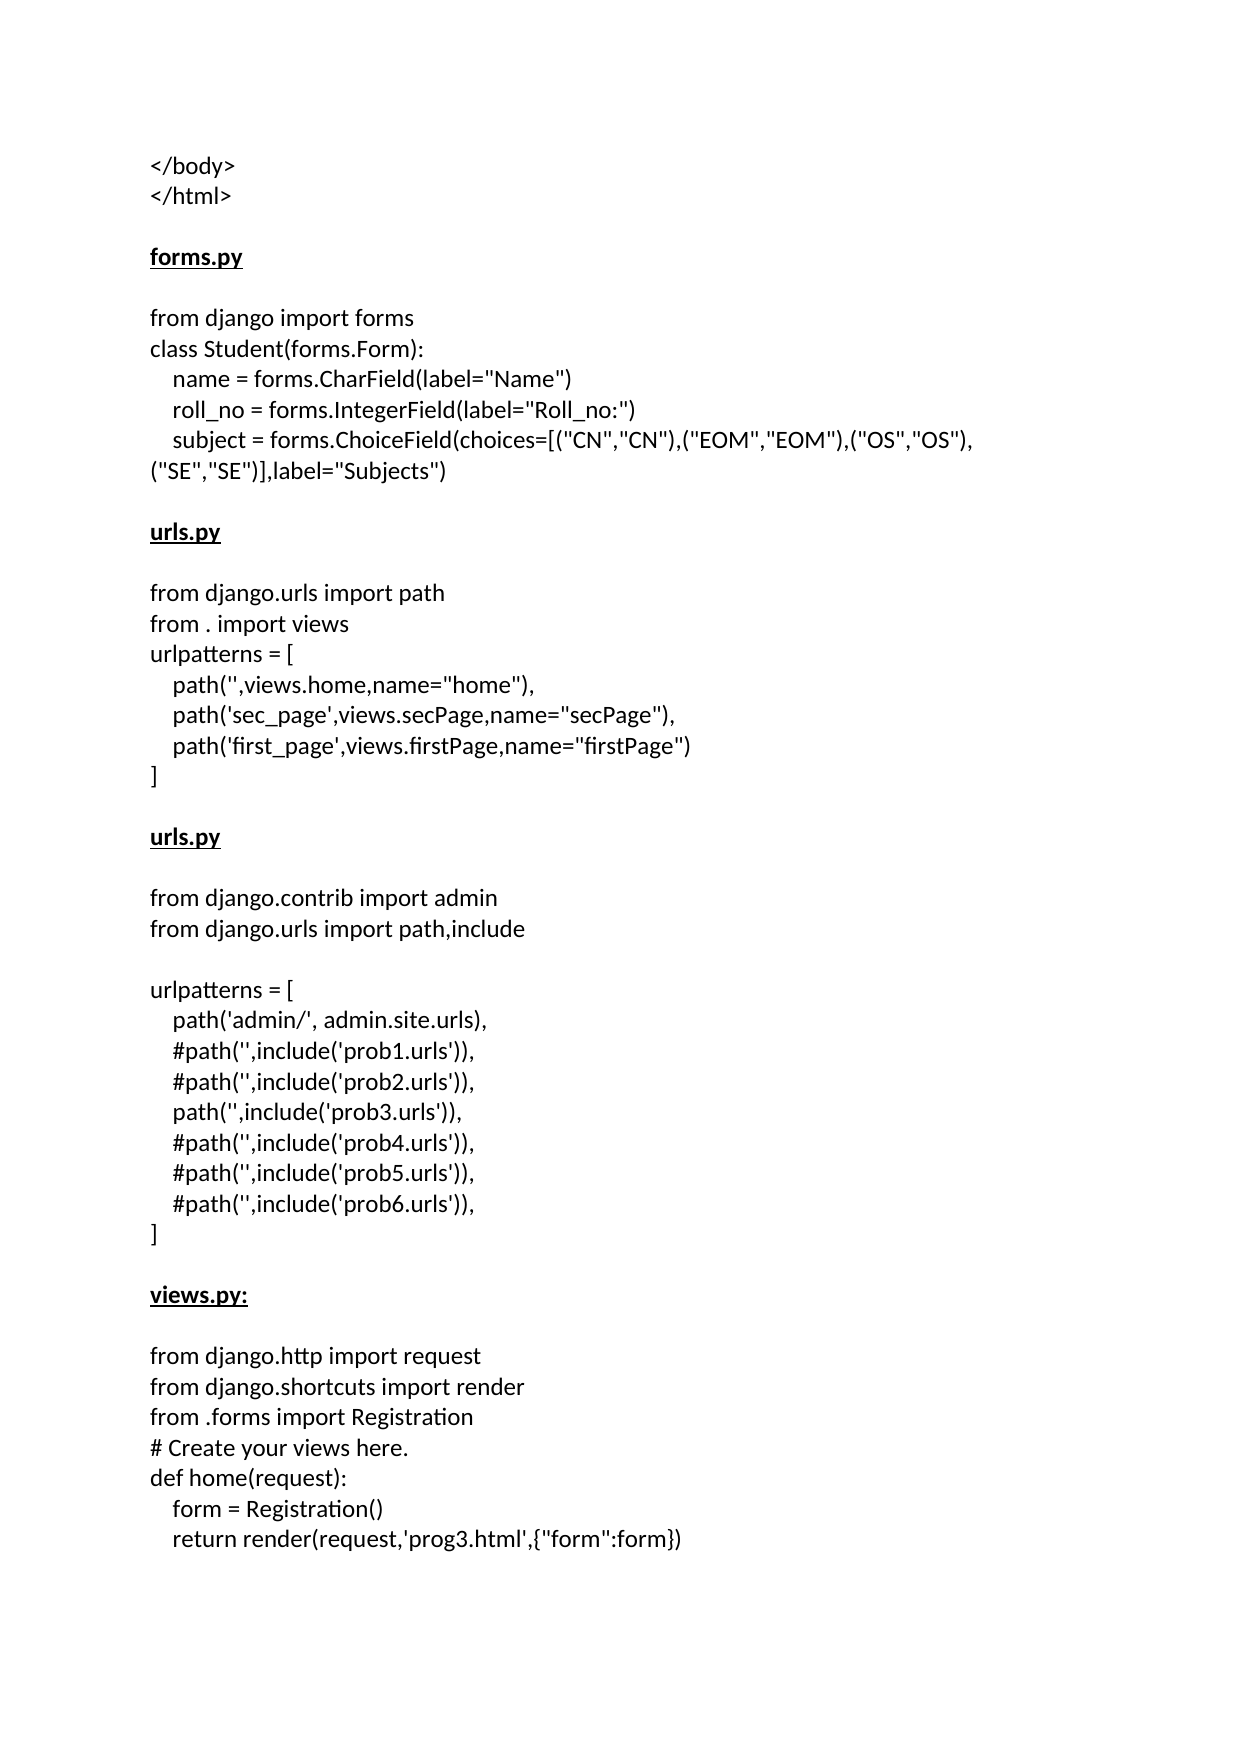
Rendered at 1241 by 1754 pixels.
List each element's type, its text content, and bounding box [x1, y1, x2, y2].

text </body> [150, 150, 1090, 181]
text path('',include('prob3.urls')), [150, 1096, 1090, 1127]
text path('first_page',views.firstPage,name="firstPage") [150, 730, 1090, 760]
text path('admin/', admin.site.urls), [150, 1004, 1090, 1035]
text from .forms import Registration [150, 1401, 1090, 1432]
text urls.py [150, 821, 1090, 852]
text path('sec_page',views.secPage,name="secPage"), [150, 699, 1090, 730]
text def home(request): [150, 1462, 1090, 1493]
text from django.urls import path [150, 577, 1090, 608]
text urlpatterns = [ [150, 638, 1090, 669]
text #path('',include('prob4.urls')), [150, 1127, 1090, 1157]
text #path('',include('prob5.urls')), [150, 1157, 1090, 1188]
text #path('',include('prob1.urls')), [150, 1035, 1090, 1066]
text roll_no = forms.IntegerField(label="Roll_no:") [150, 394, 1090, 425]
text #path('',include('prob6.urls')), [150, 1188, 1090, 1218]
text # Create your views here. [150, 1432, 1090, 1462]
text #path('',include('prob2.urls')), [150, 1066, 1090, 1096]
text path('',views.home,name="home"), [150, 669, 1090, 699]
text from django.http import request [150, 1340, 1090, 1371]
text urls.py [150, 516, 1090, 547]
text from django import forms [150, 303, 1090, 333]
text form = Registration() [150, 1493, 1090, 1523]
text ] [150, 1218, 1090, 1249]
text from . import views [150, 608, 1090, 638]
text </html> [150, 181, 1090, 211]
text class Student(forms.Form): [150, 333, 1090, 364]
text from django.contrib import admin [150, 882, 1090, 913]
text from django.urls import path,include [150, 913, 1090, 943]
text forms.py [150, 242, 1090, 272]
text name = forms.CharField(label="Name") [150, 364, 1090, 394]
text urlpatterns = [ [150, 974, 1090, 1004]
text return render(request,'prog3.html',{"form":form}) [150, 1523, 1090, 1554]
text subject = forms.ChoiceField(choices=[("CN","CN"),("EOM","EOM"),("OS","OS"),("SE","SE")],label="Subjects") [150, 425, 1090, 486]
text views.py: [150, 1279, 1090, 1310]
text ] [150, 760, 1090, 791]
text from django.shortcuts import render [150, 1371, 1090, 1401]
